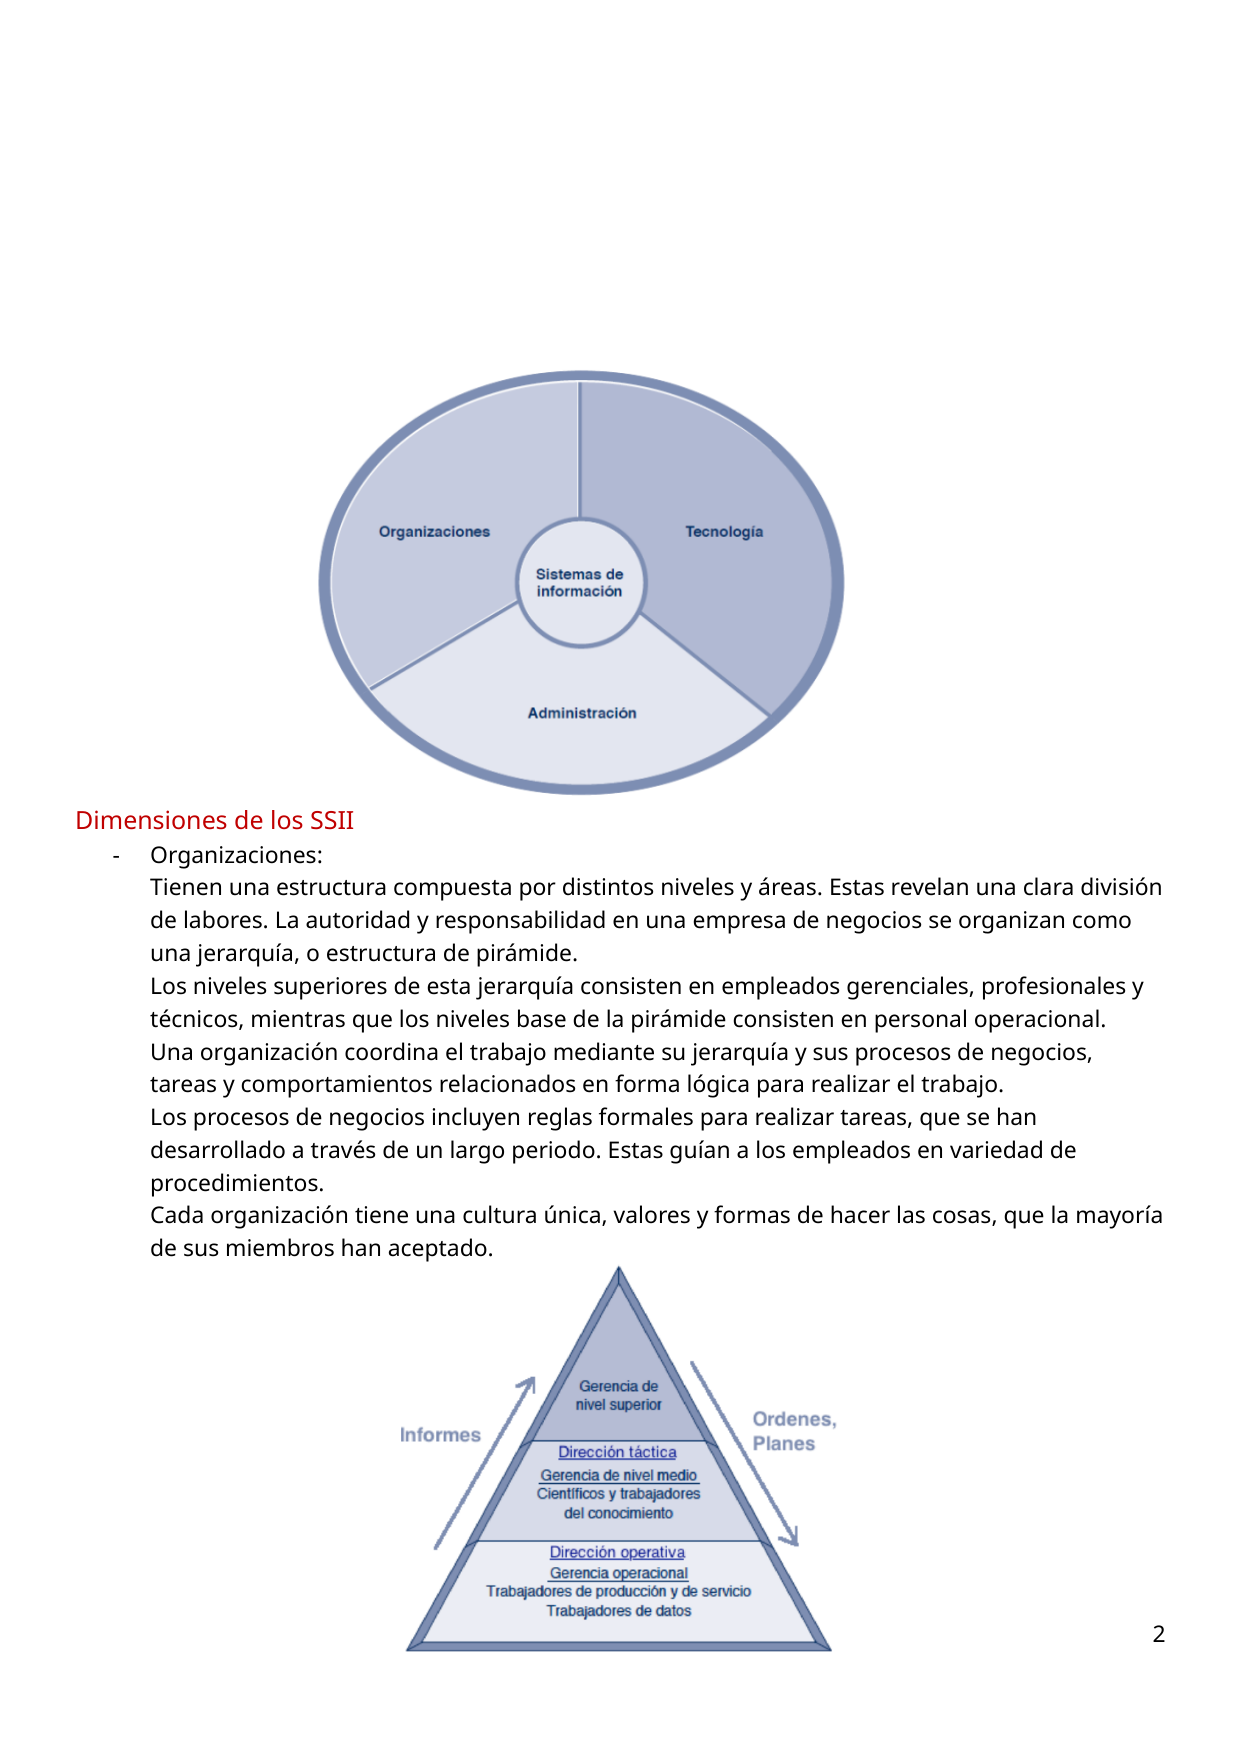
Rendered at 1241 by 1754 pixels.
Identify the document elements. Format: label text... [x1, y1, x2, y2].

list Organizaciones: [112, 838, 1165, 870]
picture [317, 368, 847, 800]
list Los procesos de negocios incluyen reglas formales para realizar tareas, que se han desarrollado a través de un largo periodo. Estas guían a los empleados en variedad de procedimientos. [150, 1101, 1165, 1198]
picture [401, 1264, 840, 1654]
list Una organización coordina el trabajo mediante su jerarquía y sus procesos de negocios, tareas y comportamientos relacionados en forma lógica para realizar el trabajo. [150, 1035, 1165, 1099]
list Los niveles superiores de esta jerarquía consisten en empleados gerenciales, profesionales y técnicos, mientras que los niveles base de la pirámide consisten en personal operacional. [150, 970, 1165, 1034]
list Cada organización tiene una cultura única, valores y formas de hacer las cosas, que la mayoría de sus miembros han aceptado. [150, 1199, 1165, 1263]
list Tienen una estructura compuesta por distintos niveles y áreas. Estas revelan una clara división de labores. La autoridad y responsabilidad en una empresa de negocios se organizan como una jerarquía, o estructura de pirámide. [150, 871, 1165, 968]
